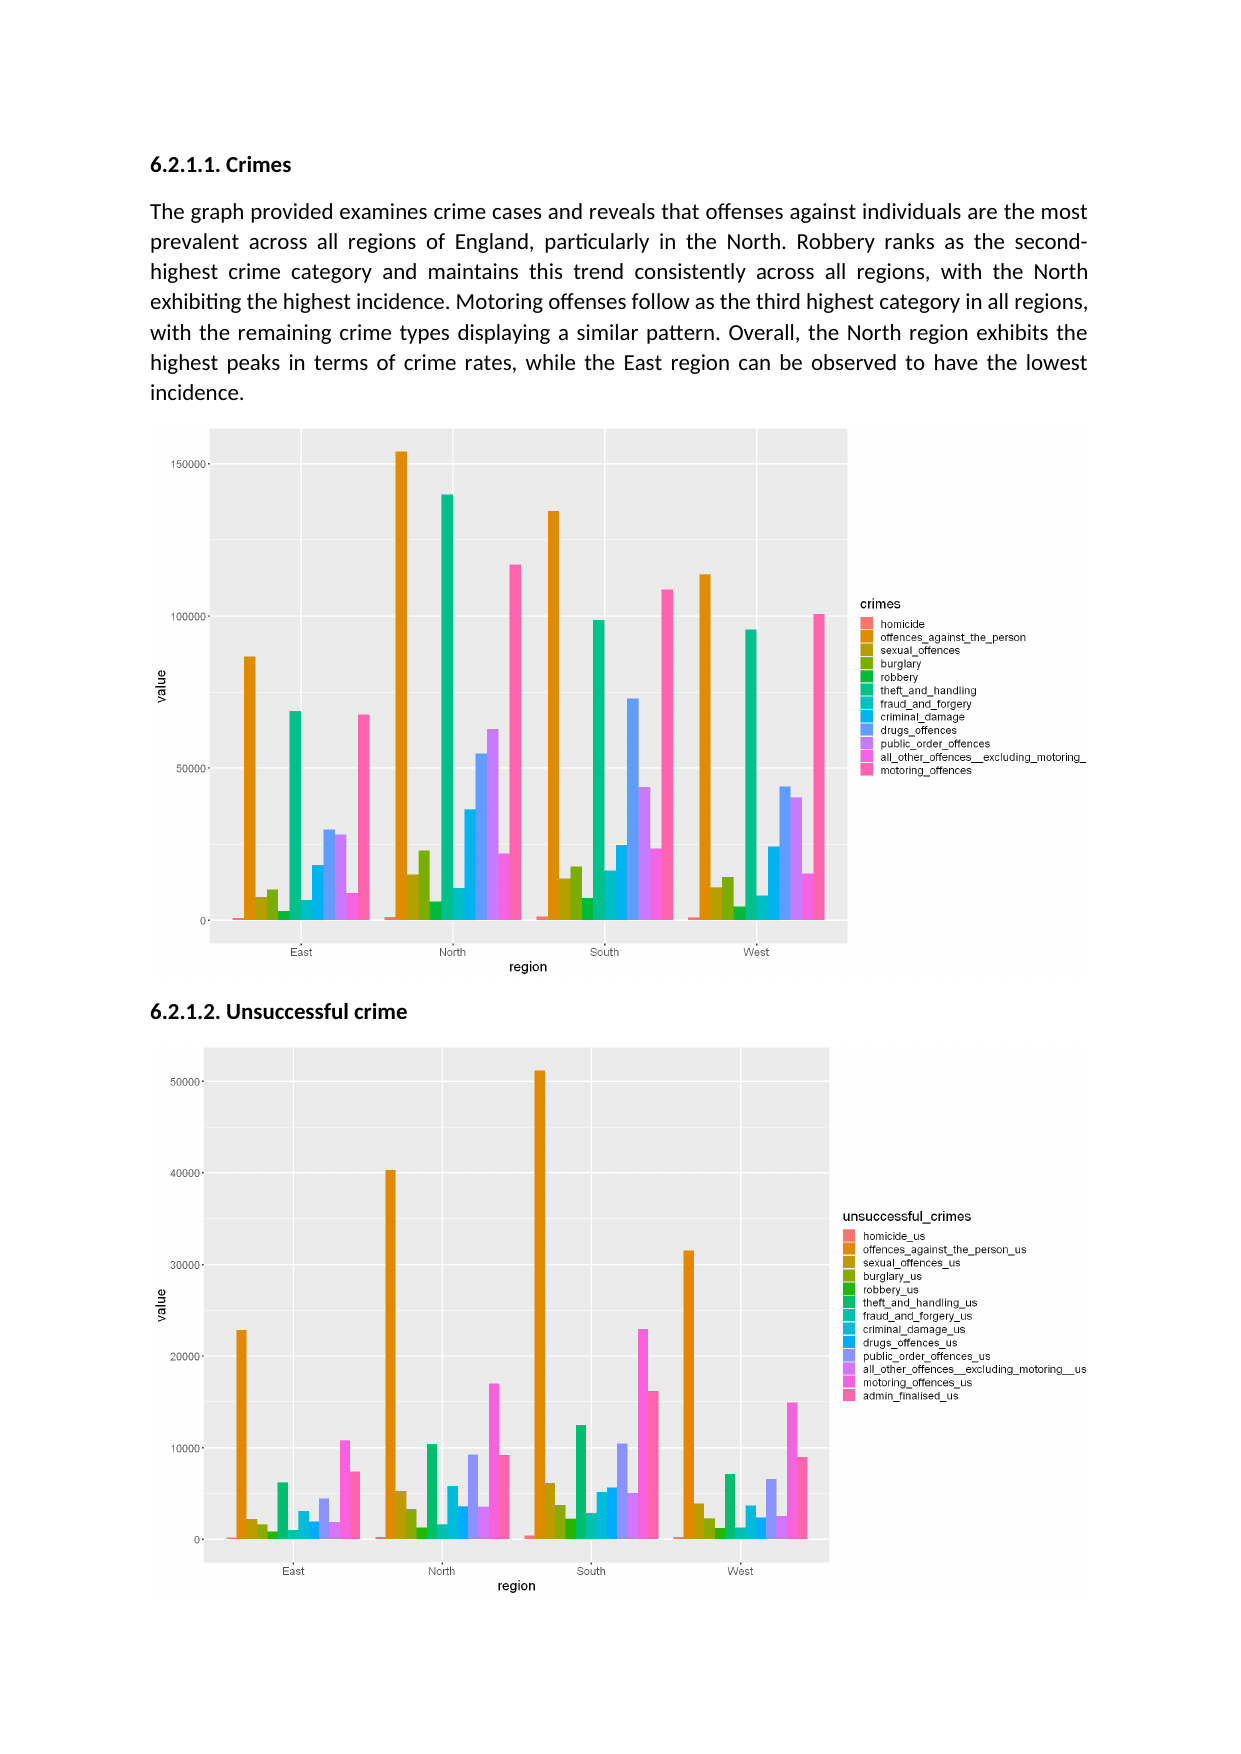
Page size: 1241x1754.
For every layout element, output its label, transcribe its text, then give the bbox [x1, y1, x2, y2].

text 6.2.1.2. Unsuccessful crime [150, 997, 1090, 1025]
text The graph provided examines crime cases and reveals that offenses against individuals are the most prevalent across all regions of England, particularly in the North. Robbery ranks as the second-highest crime category and maintains this trend consistently across all regions, with the North exhibiting the highest incidence. Motoring offenses follow as the third highest category in all regions, with the remaining crime types displaying a similar pattern. Overall, the North region exhibits the highest peaks in terms of crime rates, while the East region can be observed to have the lowest incidence. [150, 197, 1090, 406]
picture [150, 1043, 1091, 1597]
picture [150, 425, 1091, 978]
text 6.2.1.1. Crimes [150, 150, 1090, 178]
